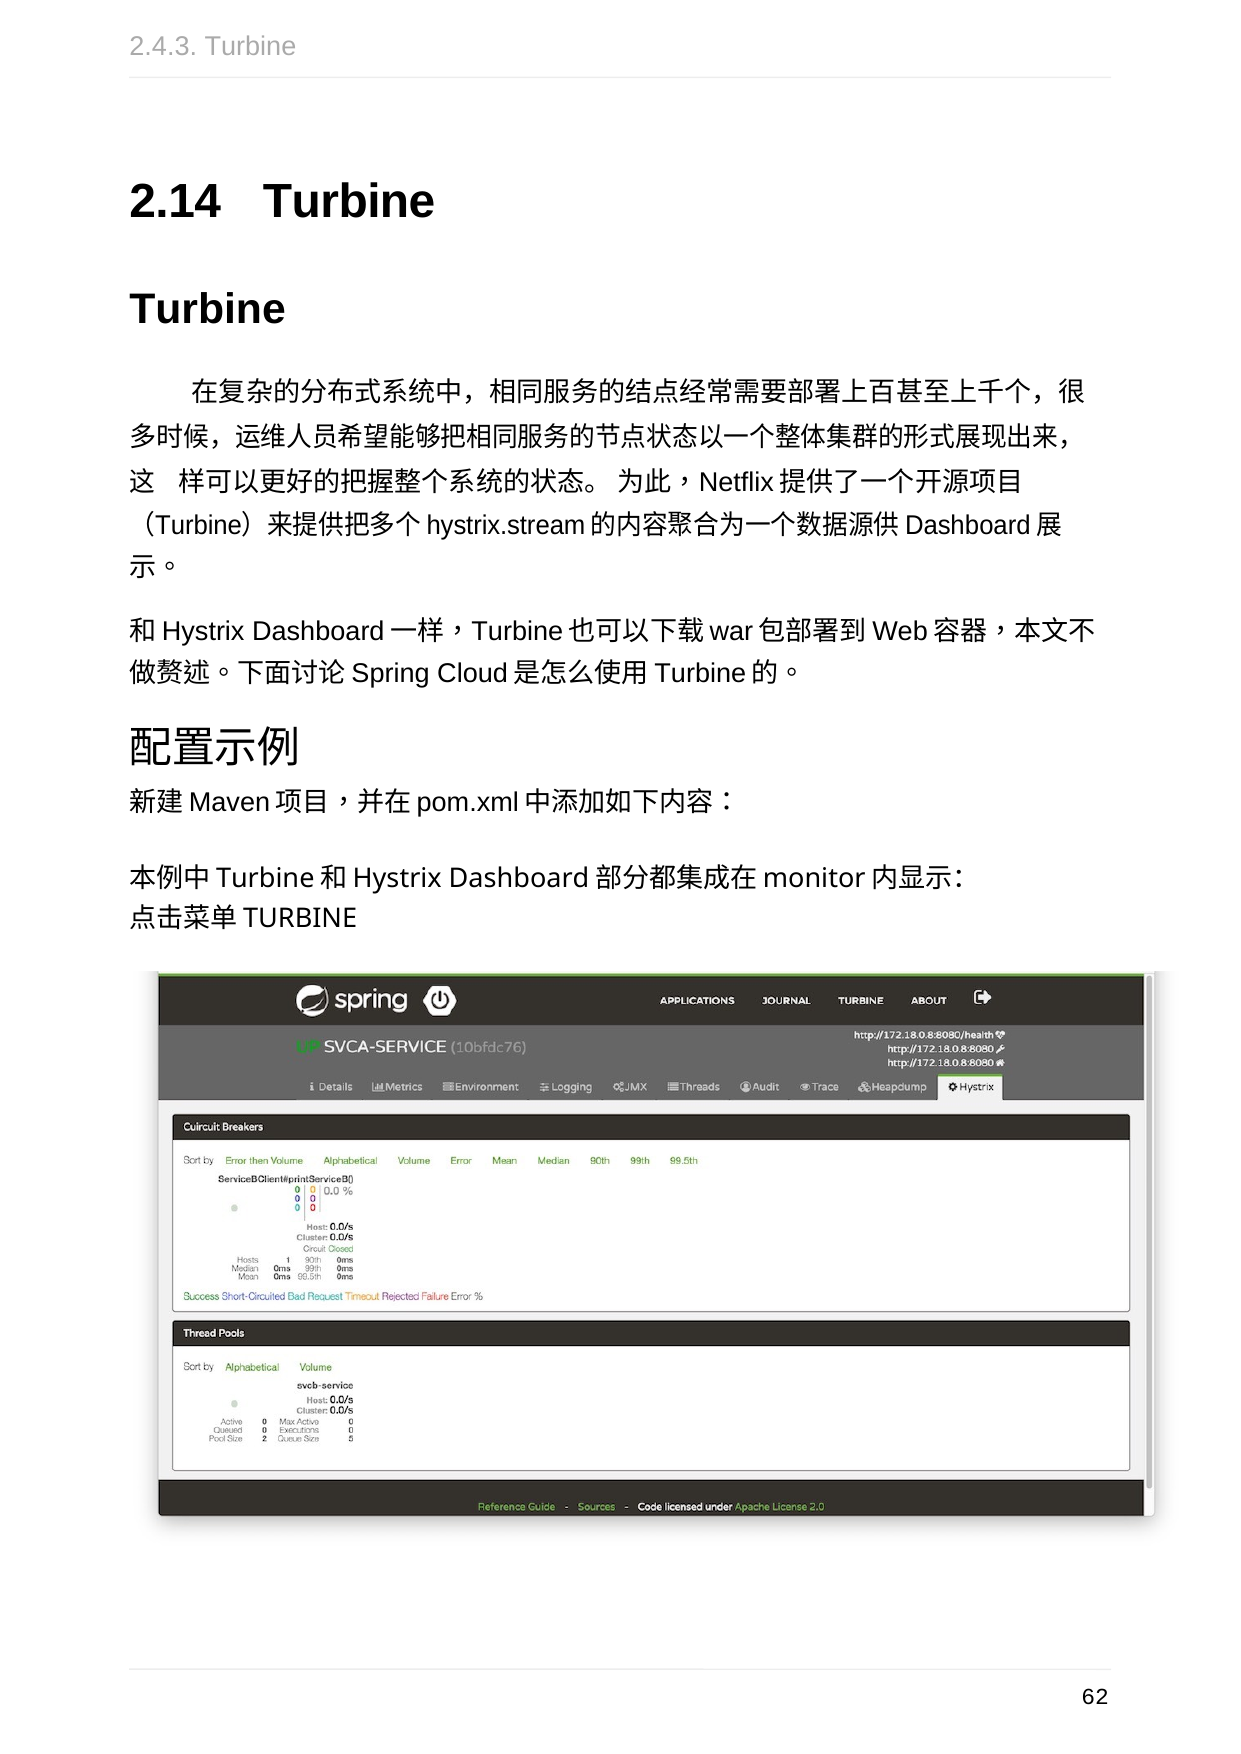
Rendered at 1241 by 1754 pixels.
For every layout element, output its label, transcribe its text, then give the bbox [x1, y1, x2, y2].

text （Turbine）来提供把多个hystrix.stream的内容聚合为一个数据源供Dashboard展 示。 [129, 505, 1086, 585]
text 本例中Turbine和Hystrix Dashboard部分都集成在monitor内显示： [129, 856, 1136, 896]
subtitle 配置示例 [129, 717, 1136, 775]
text 在复杂的分布式系统中，相同服务的结点经常需要部署上百甚至上千个，很多时候，运维人员希望能够把相同服务的节点状态以一个整体集群的形式展现出来，这 样可以更好的把握整个系统的状态。 为此，Netflix提供了一个开源项目 [129, 370, 1101, 499]
text 点击菜单TURBINE [129, 896, 1136, 935]
list Turbine [129, 173, 1136, 228]
text 和Hystrix Dashboard一样，Turbine也可以下载war包部署到Web容器，本文不做赘述。下面讨论Spring Cloud是怎么使用Turbine的。 [129, 611, 1113, 691]
picture [129, 971, 1183, 1550]
text 新建Maven项目，并在pom.xml中添加如下内容： [129, 782, 1136, 819]
subtitle Turbine [129, 284, 1136, 333]
